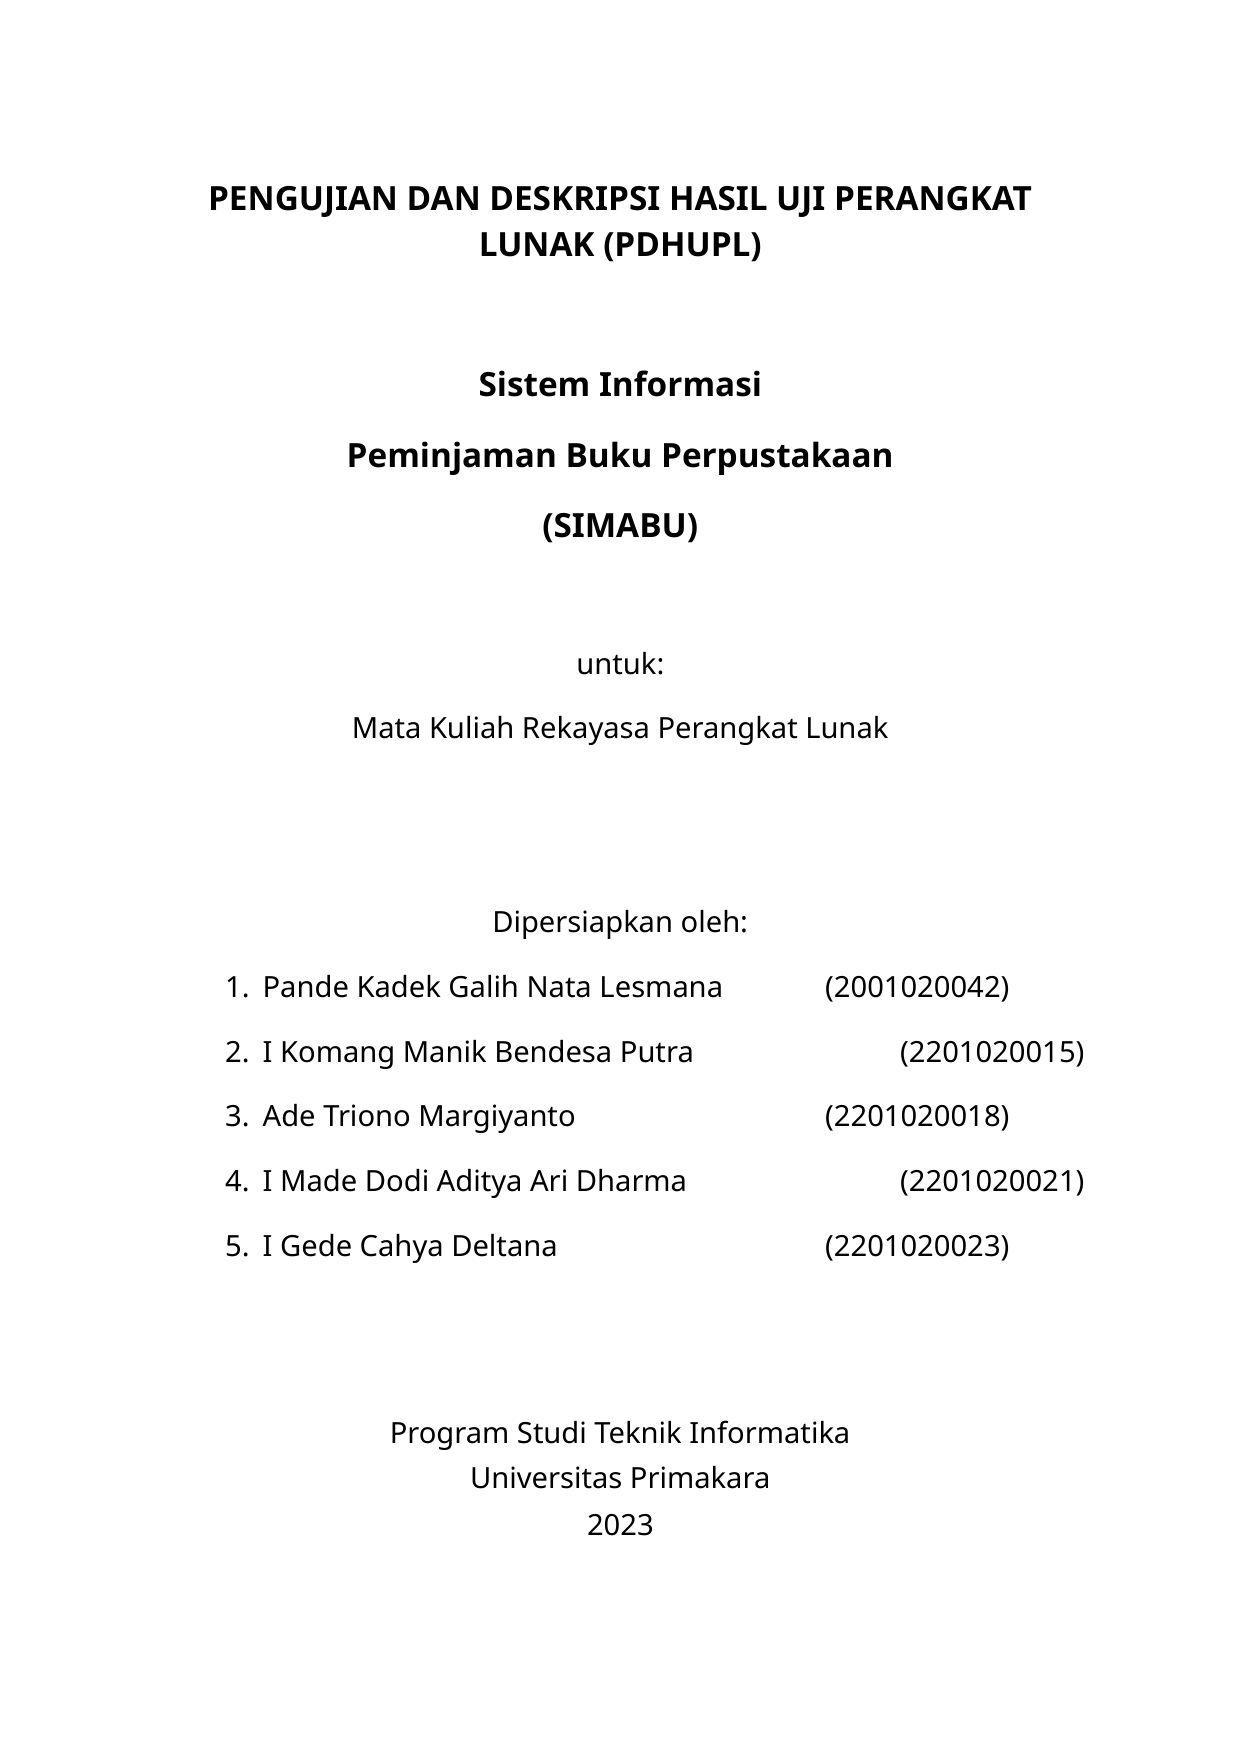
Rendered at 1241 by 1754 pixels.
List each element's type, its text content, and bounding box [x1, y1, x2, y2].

title 2023 [150, 1504, 1090, 1543]
title I Komang Manik Bendesa Putra (2201020015) [225, 1031, 1090, 1071]
title Universitas Primakara [150, 1458, 1090, 1497]
title Peminjaman Buku Perpustakaan [150, 432, 1090, 477]
title (SIMABU) [150, 502, 1090, 547]
title Dipersiapkan oleh: [150, 902, 1090, 941]
title PENGUJIAN DAN DESKRIPSI HASIL UJI PERANGKAT LUNAK (PDHUPL) [150, 175, 1090, 266]
title I Made Dodi Aditya Ari Dharma (2201020021) [225, 1160, 1090, 1200]
title Sistem Informasi [150, 361, 1090, 407]
title Mata Kuliah Rekayasa Perangkat Lunak [150, 708, 1090, 747]
title untuk: [150, 643, 1090, 683]
title Program Studi Teknik Informatika [150, 1412, 1090, 1452]
title Ade Triono Margiyanto (2201020018) [225, 1096, 1090, 1135]
title I Gede Cahya Deltana (2201020023) [225, 1225, 1090, 1265]
title Pande Kadek Galih Nata Lesmana (2001020042) [225, 966, 1090, 1006]
